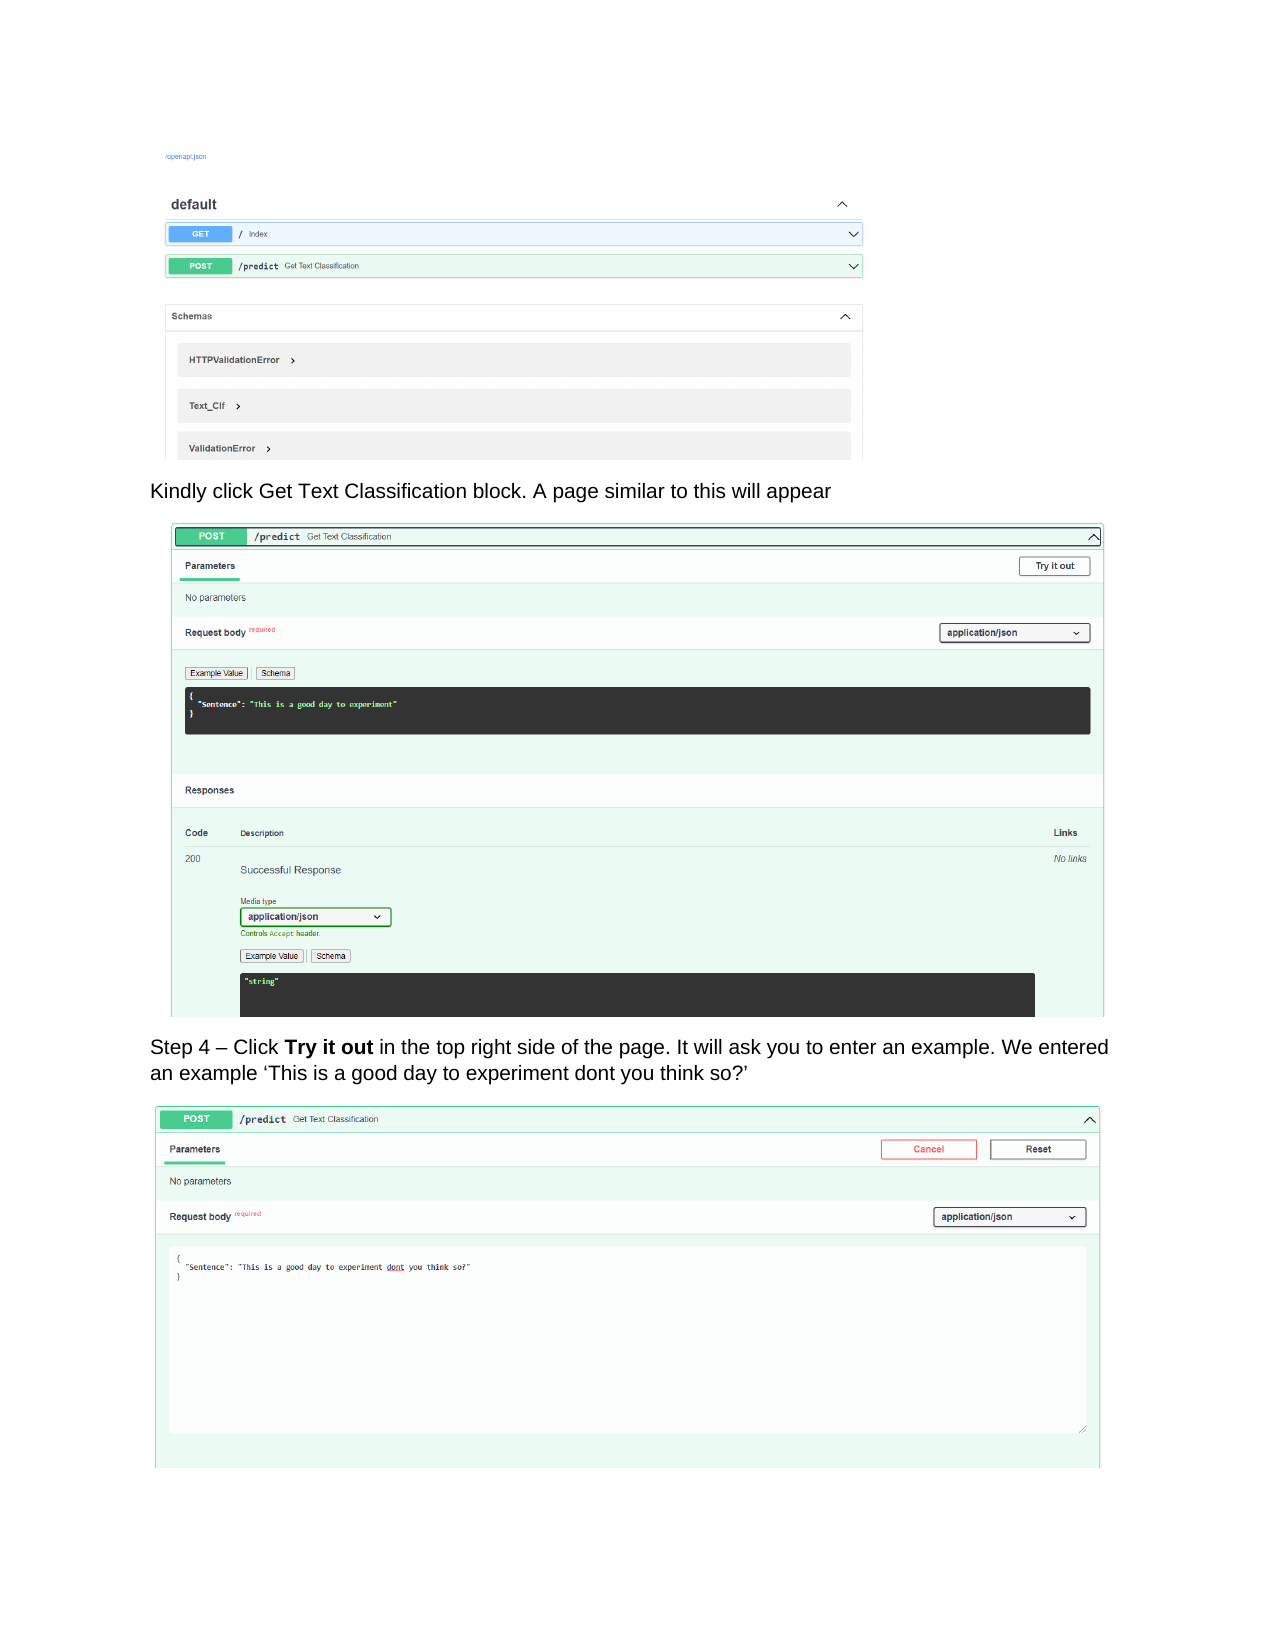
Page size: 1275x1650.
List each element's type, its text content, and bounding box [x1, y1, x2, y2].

picture [150, 1103, 1125, 1468]
picture [150, 150, 869, 460]
picture [150, 521, 1125, 1017]
text Step 4 – Click Try it out in the top right side of the page. It will ask you to enter an example. We entered an example ‘This is a good day to experiment dont you think so?’ [150, 1035, 1125, 1085]
text Kindly click Get Text Classification block. A page similar to this will appear [150, 479, 1125, 503]
